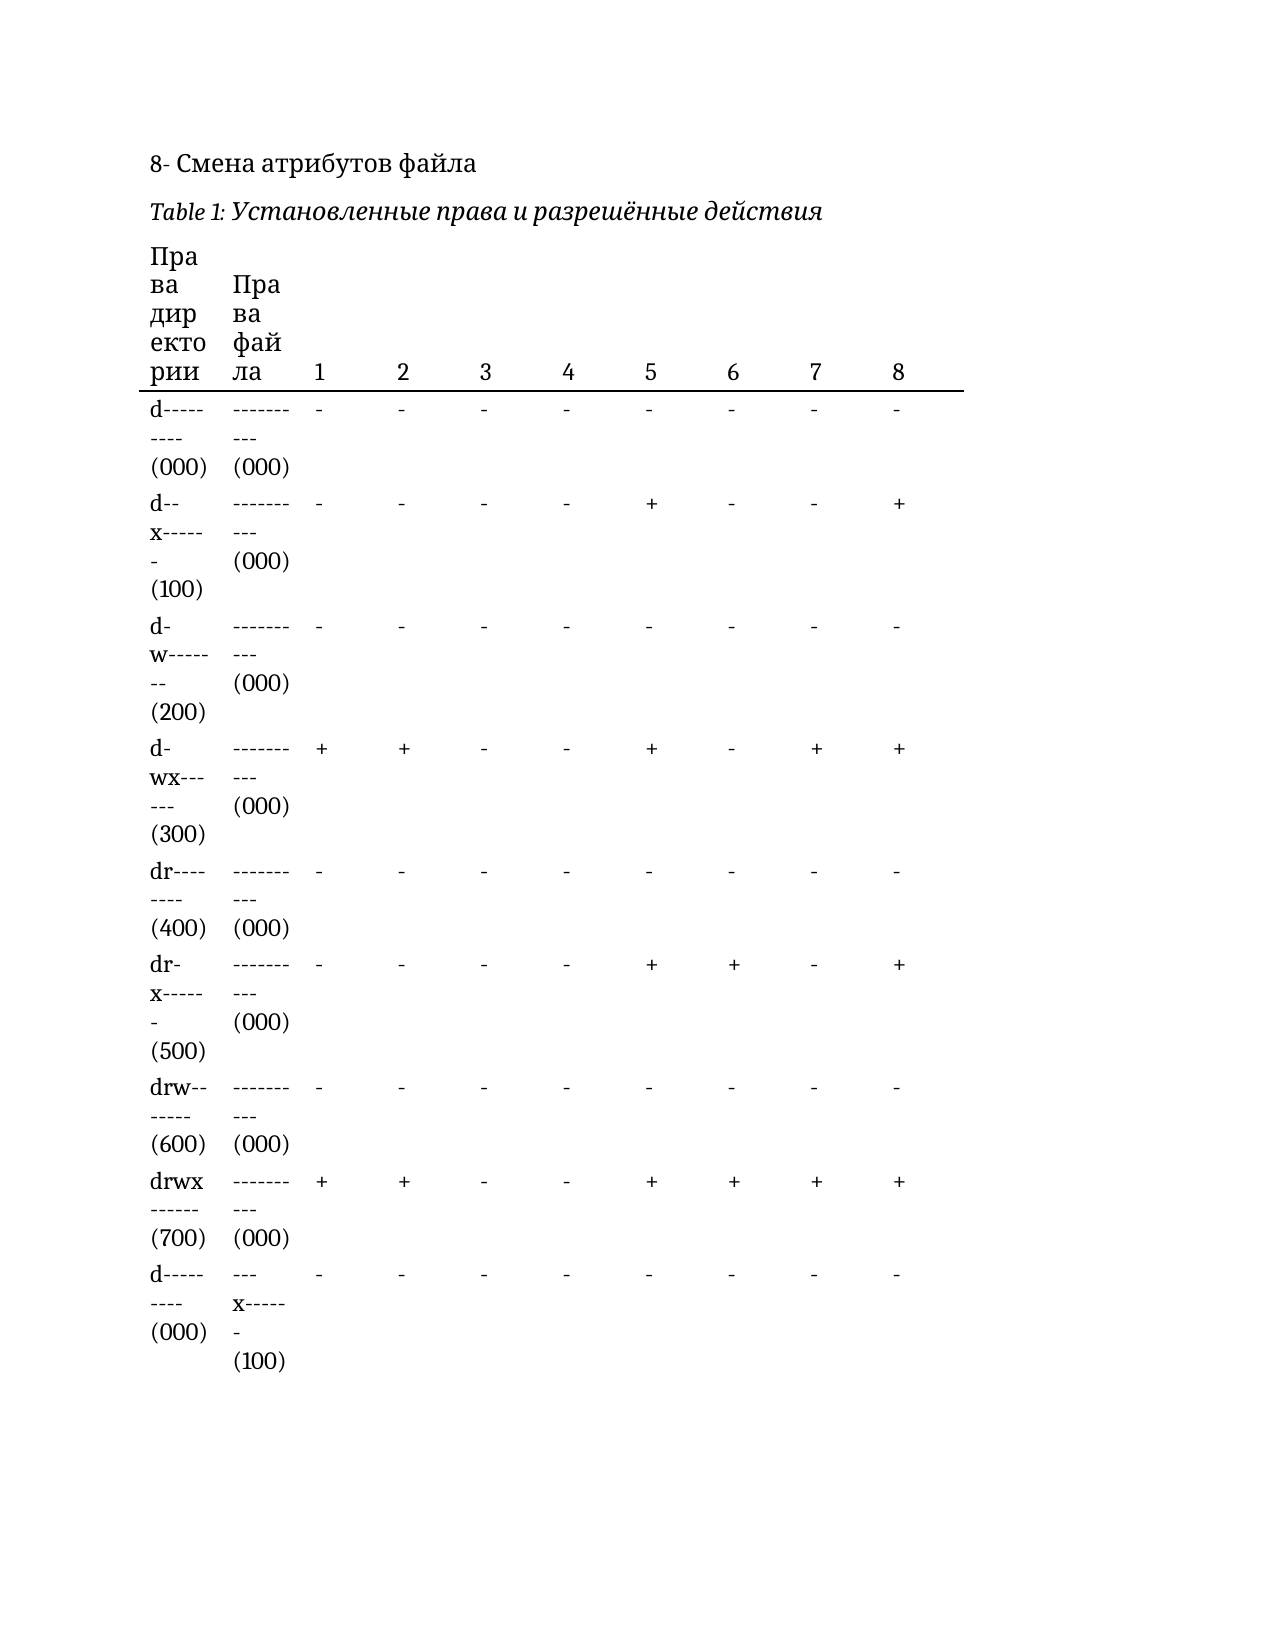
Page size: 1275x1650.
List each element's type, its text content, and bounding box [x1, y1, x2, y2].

table_header 2 [386, 239, 469, 390]
table_cell - [716, 485, 799, 608]
table_cell + [634, 947, 716, 1069]
table_cell - [551, 947, 634, 1069]
table_cell + [881, 947, 964, 1069]
table_cell - [634, 853, 716, 947]
table_cell drwx------(700) [139, 1163, 221, 1257]
table_cell - [469, 1257, 551, 1379]
table_cell ----------(000) [221, 392, 304, 485]
table_cell + [716, 947, 799, 1069]
table_cell - [551, 1163, 634, 1257]
table_cell - [799, 1257, 881, 1379]
table_cell d---------(000) [139, 1257, 221, 1379]
table_cell ----------(000) [221, 1069, 304, 1163]
text Table 1: Установленные права и разрешённые действия [150, 197, 1125, 226]
table_cell - [799, 608, 881, 730]
table_cell d-w-------(200) [139, 608, 221, 730]
table_header Права директории [139, 239, 221, 390]
table_cell - [881, 392, 964, 485]
table_cell + [386, 730, 469, 853]
table_cell - [799, 853, 881, 947]
table_cell + [634, 1163, 716, 1257]
table_cell ----------(000) [221, 853, 304, 947]
table_cell - [716, 730, 799, 853]
table_cell - [551, 853, 634, 947]
table_cell ----------(000) [221, 1163, 304, 1257]
table_cell - [386, 1257, 469, 1379]
table_cell ----------(000) [221, 730, 304, 853]
table_cell - [304, 485, 386, 608]
table_cell - [386, 485, 469, 608]
table_cell - [799, 392, 881, 485]
table_header 3 [469, 239, 551, 390]
table_cell - [881, 1069, 964, 1163]
table_cell - [386, 1069, 469, 1163]
table_cell - [716, 853, 799, 947]
table_cell - [551, 730, 634, 853]
table_header 1 [304, 239, 386, 390]
table_cell - [304, 392, 386, 485]
table_cell - [799, 1069, 881, 1163]
table_cell - [469, 1069, 551, 1163]
table_cell + [304, 730, 386, 853]
table_cell - [551, 392, 634, 485]
table_cell - [551, 1257, 634, 1379]
table_header 4 [551, 239, 634, 390]
table_cell dr--------(400) [139, 853, 221, 947]
table_cell - [716, 1069, 799, 1163]
table_cell dr-x------(500) [139, 947, 221, 1069]
table_cell + [799, 1163, 881, 1257]
table_cell + [634, 485, 716, 608]
table_cell - [881, 608, 964, 730]
table_header 5 [634, 239, 716, 390]
table_cell - [386, 392, 469, 485]
table_cell drw-------(600) [139, 1069, 221, 1163]
table_cell + [799, 730, 881, 853]
table_header 6 [716, 239, 799, 390]
table_cell - [469, 485, 551, 608]
table_cell - [469, 1163, 551, 1257]
text 8- Смена атрибутов файла [150, 150, 1125, 179]
table_cell - [469, 853, 551, 947]
table_cell - [799, 947, 881, 1069]
table_cell + [881, 1163, 964, 1257]
table_cell - [386, 947, 469, 1069]
table_cell - [304, 1069, 386, 1163]
table_cell - [634, 1257, 716, 1379]
table_cell - [304, 608, 386, 730]
table_cell - [469, 730, 551, 853]
table_cell + [881, 730, 964, 853]
table_header 7 [799, 239, 881, 390]
table_cell - [881, 1257, 964, 1379]
table_cell - [716, 1257, 799, 1379]
table_cell - [469, 392, 551, 485]
table_cell - [634, 608, 716, 730]
table_header 8 [881, 239, 964, 390]
table_cell - [304, 1257, 386, 1379]
table_cell + [304, 1163, 386, 1257]
table_cell d---------(000) [139, 392, 221, 485]
table_cell d-wx------(300) [139, 730, 221, 853]
table_cell ----------(000) [221, 485, 304, 608]
table_header Права файла [221, 239, 304, 390]
table_cell - [386, 608, 469, 730]
table_cell - [716, 392, 799, 485]
table_cell + [386, 1163, 469, 1257]
table_cell - [304, 853, 386, 947]
table_cell - [551, 485, 634, 608]
table_cell ---x------(100) [221, 1257, 304, 1379]
table_cell - [551, 1069, 634, 1163]
table_cell - [386, 853, 469, 947]
table_cell - [716, 608, 799, 730]
table_cell - [634, 392, 716, 485]
table_cell - [469, 608, 551, 730]
table_cell - [304, 947, 386, 1069]
table_cell + [716, 1163, 799, 1257]
table_cell - [799, 485, 881, 608]
table_cell + [881, 485, 964, 608]
table_cell d--x------(100) [139, 485, 221, 608]
table_cell - [634, 1069, 716, 1163]
table_cell + [634, 730, 716, 853]
table_cell ----------(000) [221, 608, 304, 730]
table_cell - [881, 853, 964, 947]
table_cell - [469, 947, 551, 1069]
table_cell - [551, 608, 634, 730]
table_cell ----------(000) [221, 947, 304, 1069]
